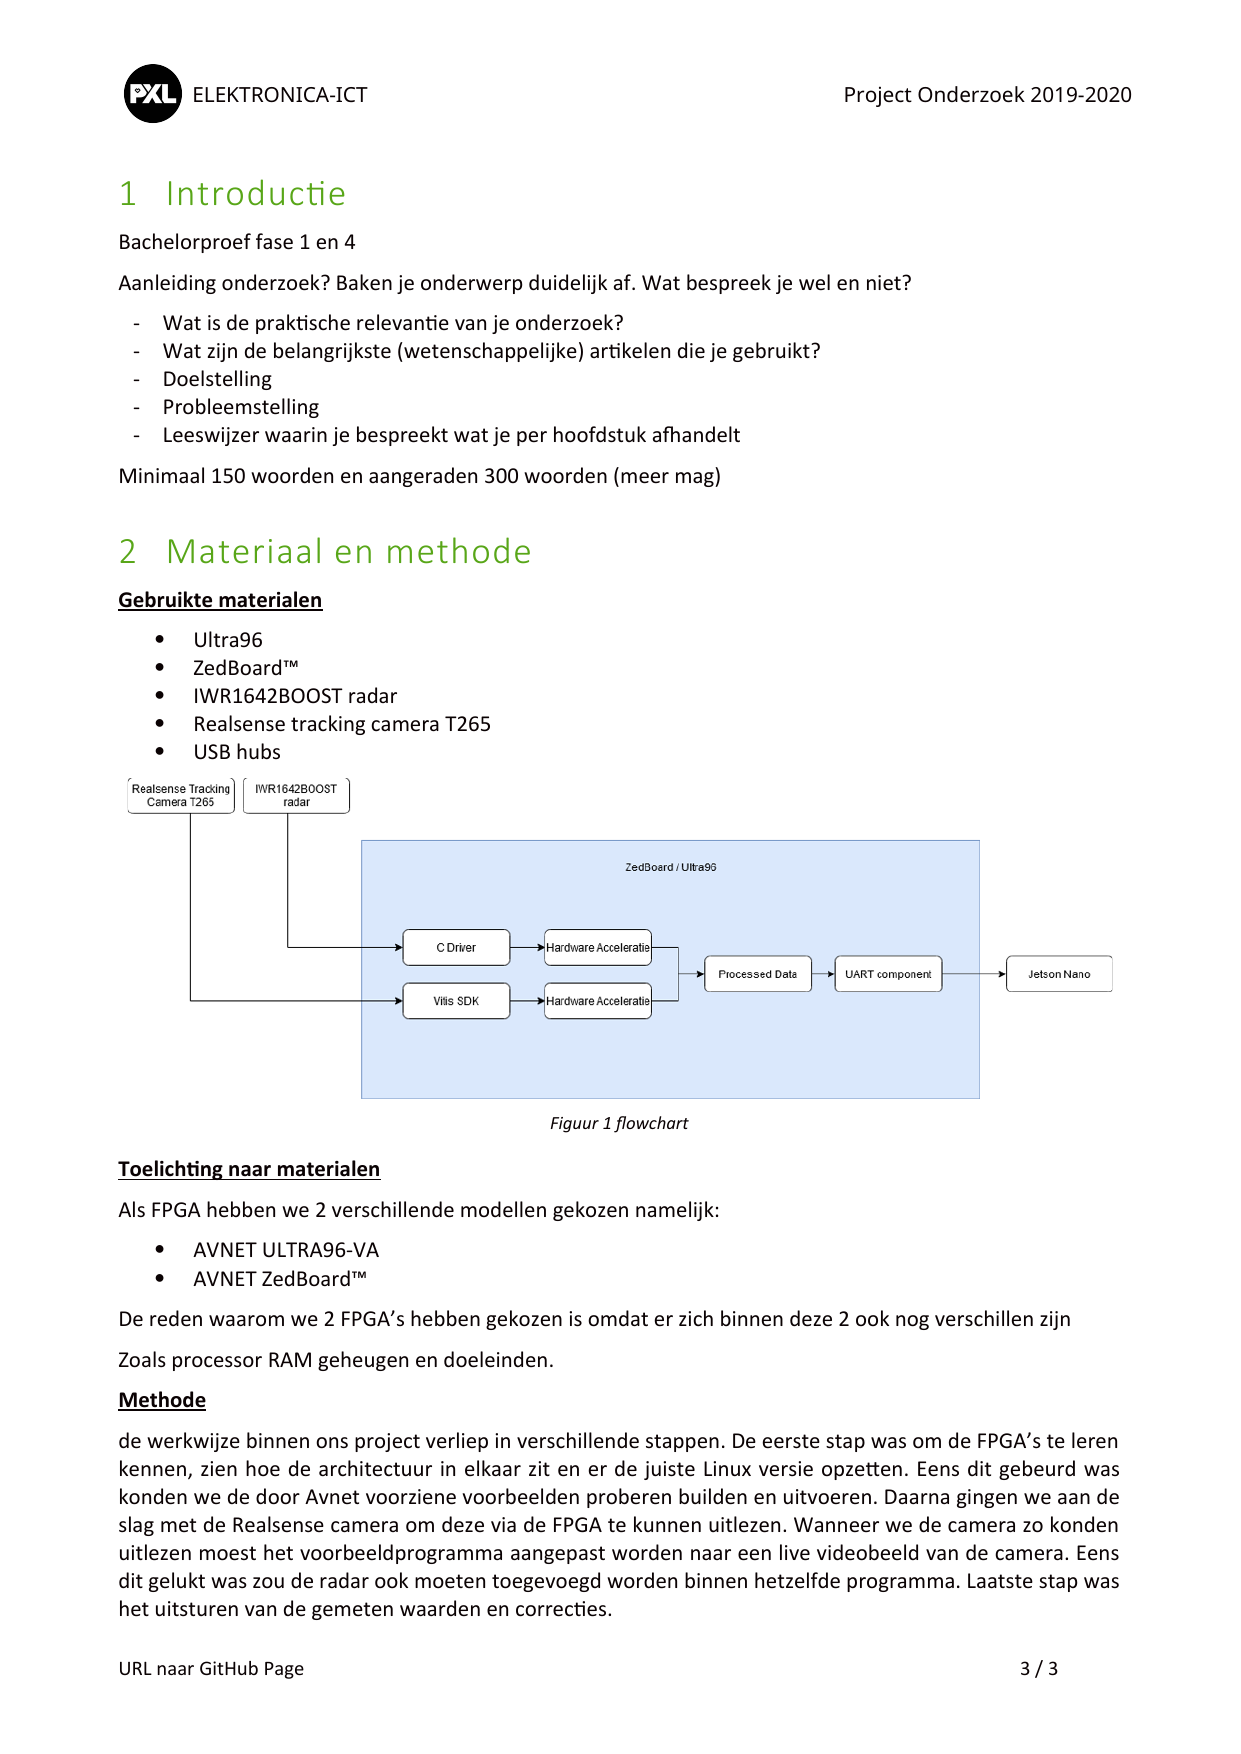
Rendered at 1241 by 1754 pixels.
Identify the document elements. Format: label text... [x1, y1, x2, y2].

text Zoals processor RAM geheugen en doeleinden. [118, 1345, 1122, 1373]
text Minimaal 150 woorden en aangeraden 300 woorden (meer mag) [118, 461, 1122, 489]
list Ultra96 [156, 625, 1122, 653]
list AVNET ULTRA96-VA [156, 1236, 1122, 1264]
text Aanleiding onderzoek? Baken je onderwerp duidelijk af. Wat bespreek je wel en niet? [118, 268, 1122, 296]
list Wat is de praktische relevantie van je onderzoek? [133, 308, 1122, 336]
text De reden waarom we 2 FPGA’s hebben gekozen is omdat er zich binnen deze 2 ook nog verschillen zijn [118, 1304, 1122, 1332]
text Methode [118, 1385, 1122, 1413]
picture [118, 59, 188, 129]
picture [127, 778, 1113, 1099]
list Realsense tracking camera T265 [156, 709, 1122, 737]
text Toelichting naar materialen [118, 1154, 1122, 1183]
text Gebruikte materialen [118, 585, 1122, 613]
text Als FPGA hebben we 2 verschillende modellen gekozen namelijk: [118, 1195, 1122, 1223]
list Leeswijzer waarin je bespreekt wat je per hoofdstuk afhandelt [133, 421, 1122, 448]
list Probleemstelling [133, 392, 1122, 421]
list Wat zijn de belangrijkste (wetenschappelijke) artikelen die je gebruikt? [133, 336, 1122, 364]
text de werkwijze binnen ons project verliep in verschillende stappen. De eerste stap was om de FPGA’s te leren kennen, zien hoe de architectuur in elkaar zit en er de juiste Linux versie opzetten. Eens dit gebeurd was konden we de door Avnet voorziene voorbeelden proberen builden en uitvoeren. Daarna gingen we aan de slag met de Realsense camera om deze via de FPGA te kunnen uitlezen. Wanneer we de camera zo konden uitlezen moest het voorbeeldprogramma aangepast worden naar een live videobeeld van de camera. Eens dit gelukt was zou de radar ook moeten toegevoegd worden binnen hetzelfde programma. Laatste stap was het uitsturen van de gemeten waarden en correcties. [118, 1426, 1122, 1622]
list ZedBoard™ [156, 653, 1122, 681]
list AVNET ZedBoard™ [156, 1264, 1122, 1292]
list IWR1642BOOST radar [156, 681, 1122, 709]
text Bachelorproef fase 1 en 4 [118, 227, 1122, 255]
list Doelstelling [133, 364, 1122, 392]
text Figuur 1 flowchart [118, 1111, 1122, 1134]
list USB hubs [156, 737, 1122, 766]
